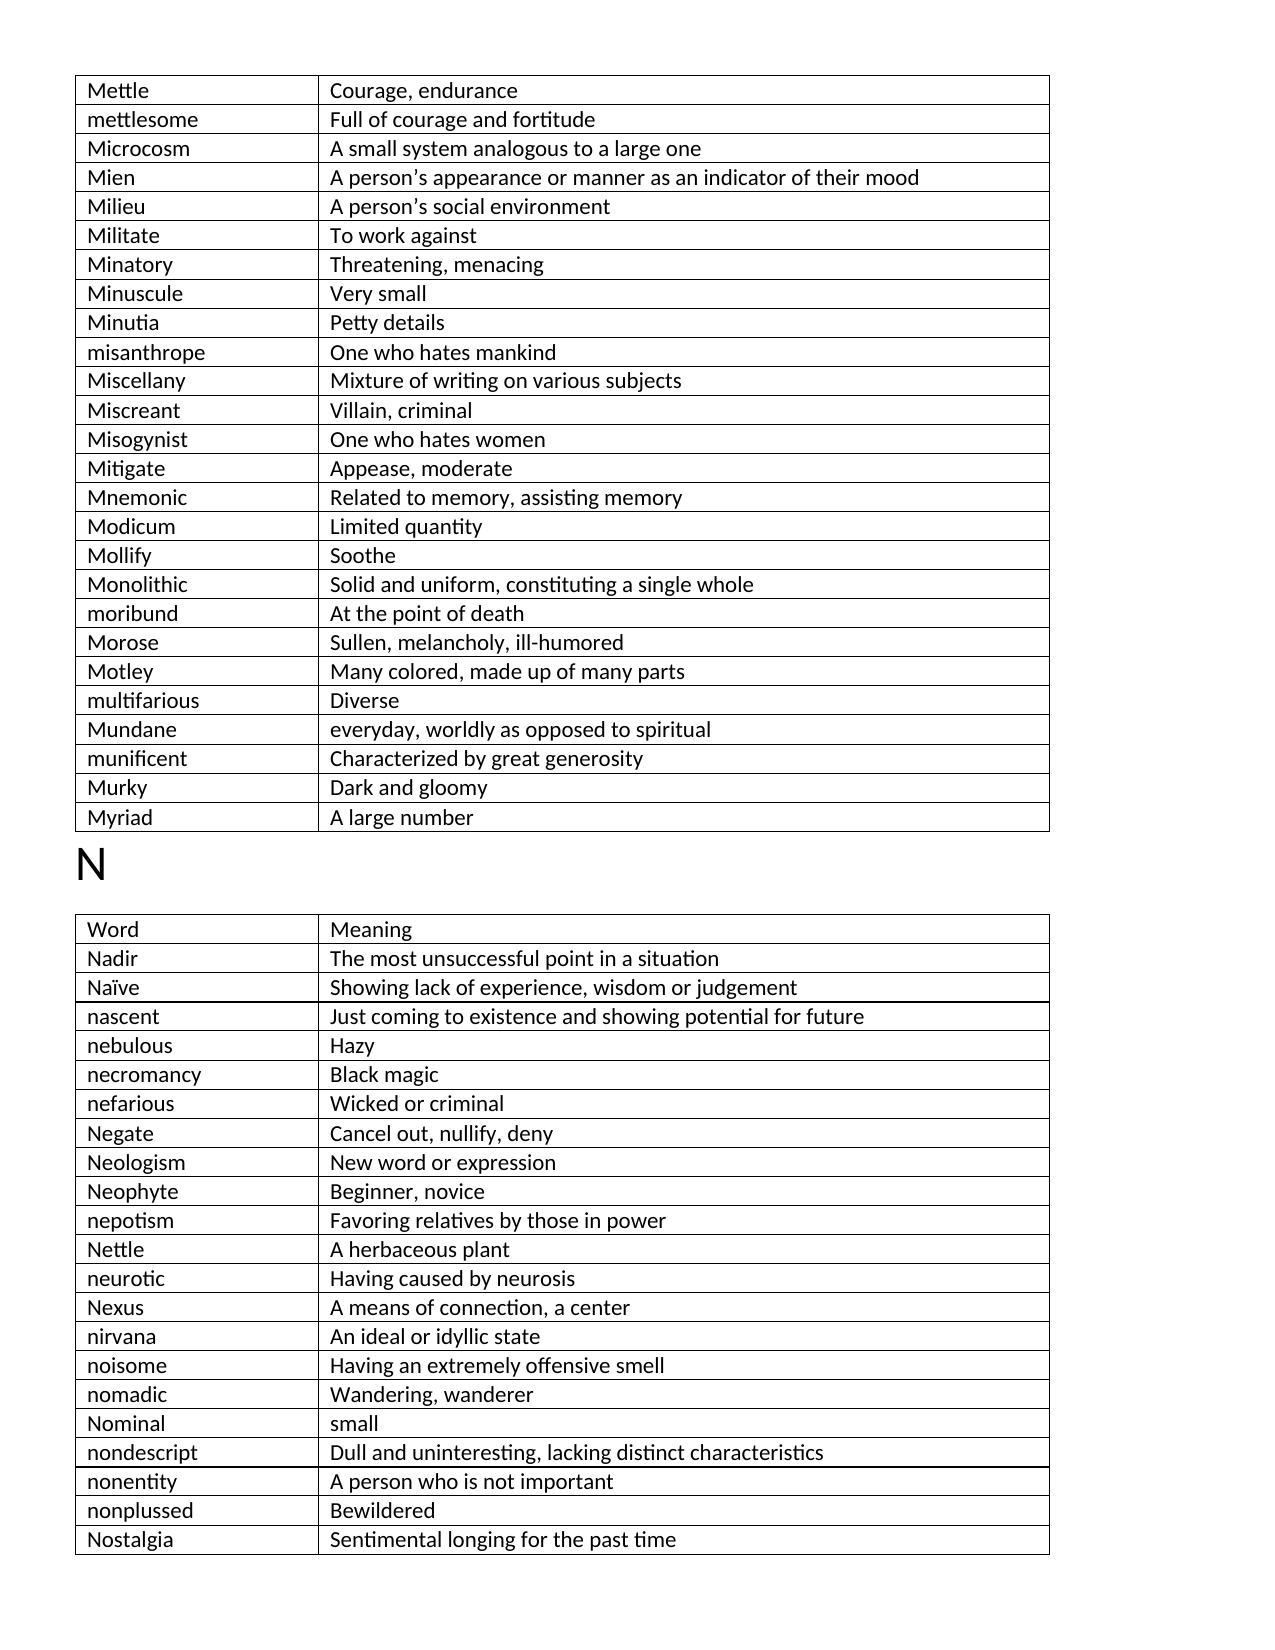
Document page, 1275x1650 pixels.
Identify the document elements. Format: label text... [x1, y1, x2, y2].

table_cell Villain, criminal [319, 396, 1049, 424]
table_cell An ideal or idyllic state [319, 1322, 1049, 1350]
table_cell mettlesome [76, 105, 318, 133]
table_cell A small system analogous to a large one [319, 134, 1049, 162]
table_cell nebulous [76, 1031, 318, 1059]
table_cell Militate [76, 221, 318, 249]
table_cell Having caused by neurosis [319, 1264, 1049, 1292]
table_cell nascent [76, 1003, 318, 1030]
table_cell nomadic [76, 1380, 318, 1408]
table_cell Minatory [76, 250, 318, 278]
table_cell New word or expression [319, 1148, 1049, 1176]
table_cell Negate [76, 1119, 318, 1147]
table_cell Mnemonic [76, 483, 318, 511]
table_cell everyday, worldly as opposed to spiritual [319, 715, 1049, 743]
table_cell Solid and uniform, constituting a single whole [319, 570, 1049, 598]
table_cell Neologism [76, 1148, 318, 1176]
table_cell Mundane [76, 715, 318, 743]
table_cell nefarious [76, 1090, 318, 1118]
table_cell A herbaceous plant [319, 1235, 1049, 1263]
table_cell Sullen, melancholy, ill-humored [319, 628, 1049, 656]
table_cell multifarious [76, 686, 318, 714]
table_cell Full of courage and fortitude [319, 105, 1049, 133]
table_cell Wandering, wanderer [319, 1380, 1049, 1408]
table_cell A person’s appearance or manner as an indicator of their mood [319, 163, 1049, 191]
table_cell Sentimental longing for the past time [319, 1526, 1049, 1553]
table_cell Murky [76, 774, 318, 802]
table_cell Diverse [319, 686, 1049, 714]
table_cell Mitigate [76, 454, 318, 482]
table_cell nonentity [76, 1468, 318, 1495]
table_cell Motley [76, 657, 318, 685]
table_cell A person’s social environment [319, 192, 1049, 220]
table_cell Monolithic [76, 570, 318, 598]
table_cell Morose [76, 628, 318, 656]
table_cell Beginner, novice [319, 1177, 1049, 1205]
table_cell Courage, endurance [319, 76, 1049, 104]
table_cell Black magic [319, 1061, 1049, 1088]
table_cell A person who is not important [319, 1468, 1049, 1495]
table_cell One who hates mankind [319, 338, 1049, 366]
table_cell nirvana [76, 1322, 318, 1350]
table_cell nondescript [76, 1438, 318, 1466]
table_cell A large number [319, 803, 1049, 831]
table_cell nonplussed [76, 1496, 318, 1524]
table_cell Microcosm [76, 134, 318, 162]
table_cell At the point of death [319, 599, 1049, 627]
table_cell misanthrope [76, 338, 318, 366]
table_cell Milieu [76, 192, 318, 220]
table_cell nepotism [76, 1206, 318, 1234]
table_cell Very small [319, 280, 1049, 307]
table_cell Mollify [76, 541, 318, 569]
table_cell Misogynist [76, 425, 318, 453]
table_cell Dark and gloomy [319, 774, 1049, 802]
table_cell One who hates women [319, 425, 1049, 453]
table_cell Just coming to existence and showing potential for future [319, 1003, 1049, 1030]
table_cell Limited quantity [319, 512, 1049, 540]
table_cell Miscreant [76, 396, 318, 424]
table_cell Naïve [76, 973, 318, 1001]
table_cell Petty details [319, 309, 1049, 337]
table_cell Favoring relatives by those in power [319, 1206, 1049, 1234]
table_cell Nettle [76, 1235, 318, 1263]
table_cell moribund [76, 599, 318, 627]
table_cell Myriad [76, 803, 318, 831]
table_cell neurotic [76, 1264, 318, 1292]
table_header Meaning [319, 915, 1049, 943]
table_cell Soothe [319, 541, 1049, 569]
table_cell necromancy [76, 1061, 318, 1088]
table_cell Cancel out, nullify, deny [319, 1119, 1049, 1147]
table_cell Nexus [76, 1293, 318, 1321]
table_cell Bewildered [319, 1496, 1049, 1524]
table_cell Mixture of writing on various subjects [319, 367, 1049, 395]
table_cell Characterized by great generosity [319, 745, 1049, 772]
table_cell Nadir [76, 944, 318, 972]
table_cell Minutia [76, 309, 318, 337]
table_cell Mettle [76, 76, 318, 104]
table_cell Nostalgia [76, 1526, 318, 1553]
table_cell Having an extremely offensive smell [319, 1351, 1049, 1379]
text N [75, 832, 1200, 893]
table_cell Neophyte [76, 1177, 318, 1205]
table_cell Nominal [76, 1409, 318, 1437]
table_cell Minuscule [76, 280, 318, 307]
table_cell Wicked or criminal [319, 1090, 1049, 1118]
table_cell Appease, moderate [319, 454, 1049, 482]
table_cell The most unsuccessful point in a situation [319, 944, 1049, 972]
table_cell Threatening, menacing [319, 250, 1049, 278]
table_cell Related to memory, assisting memory [319, 483, 1049, 511]
table_cell munificent [76, 745, 318, 772]
table_cell Many colored, made up of many parts [319, 657, 1049, 685]
table_cell Hazy [319, 1031, 1049, 1059]
table_cell small [319, 1409, 1049, 1437]
table_cell Dull and uninteresting, lacking distinct characteristics [319, 1438, 1049, 1466]
table_cell noisome [76, 1351, 318, 1379]
table_header Word [76, 915, 318, 943]
table_cell A means of connection, a center [319, 1293, 1049, 1321]
table_cell Showing lack of experience, wisdom or judgement [319, 973, 1049, 1001]
table_cell Modicum [76, 512, 318, 540]
table_cell Mien [76, 163, 318, 191]
table_cell To work against [319, 221, 1049, 249]
table_cell Miscellany [76, 367, 318, 395]
